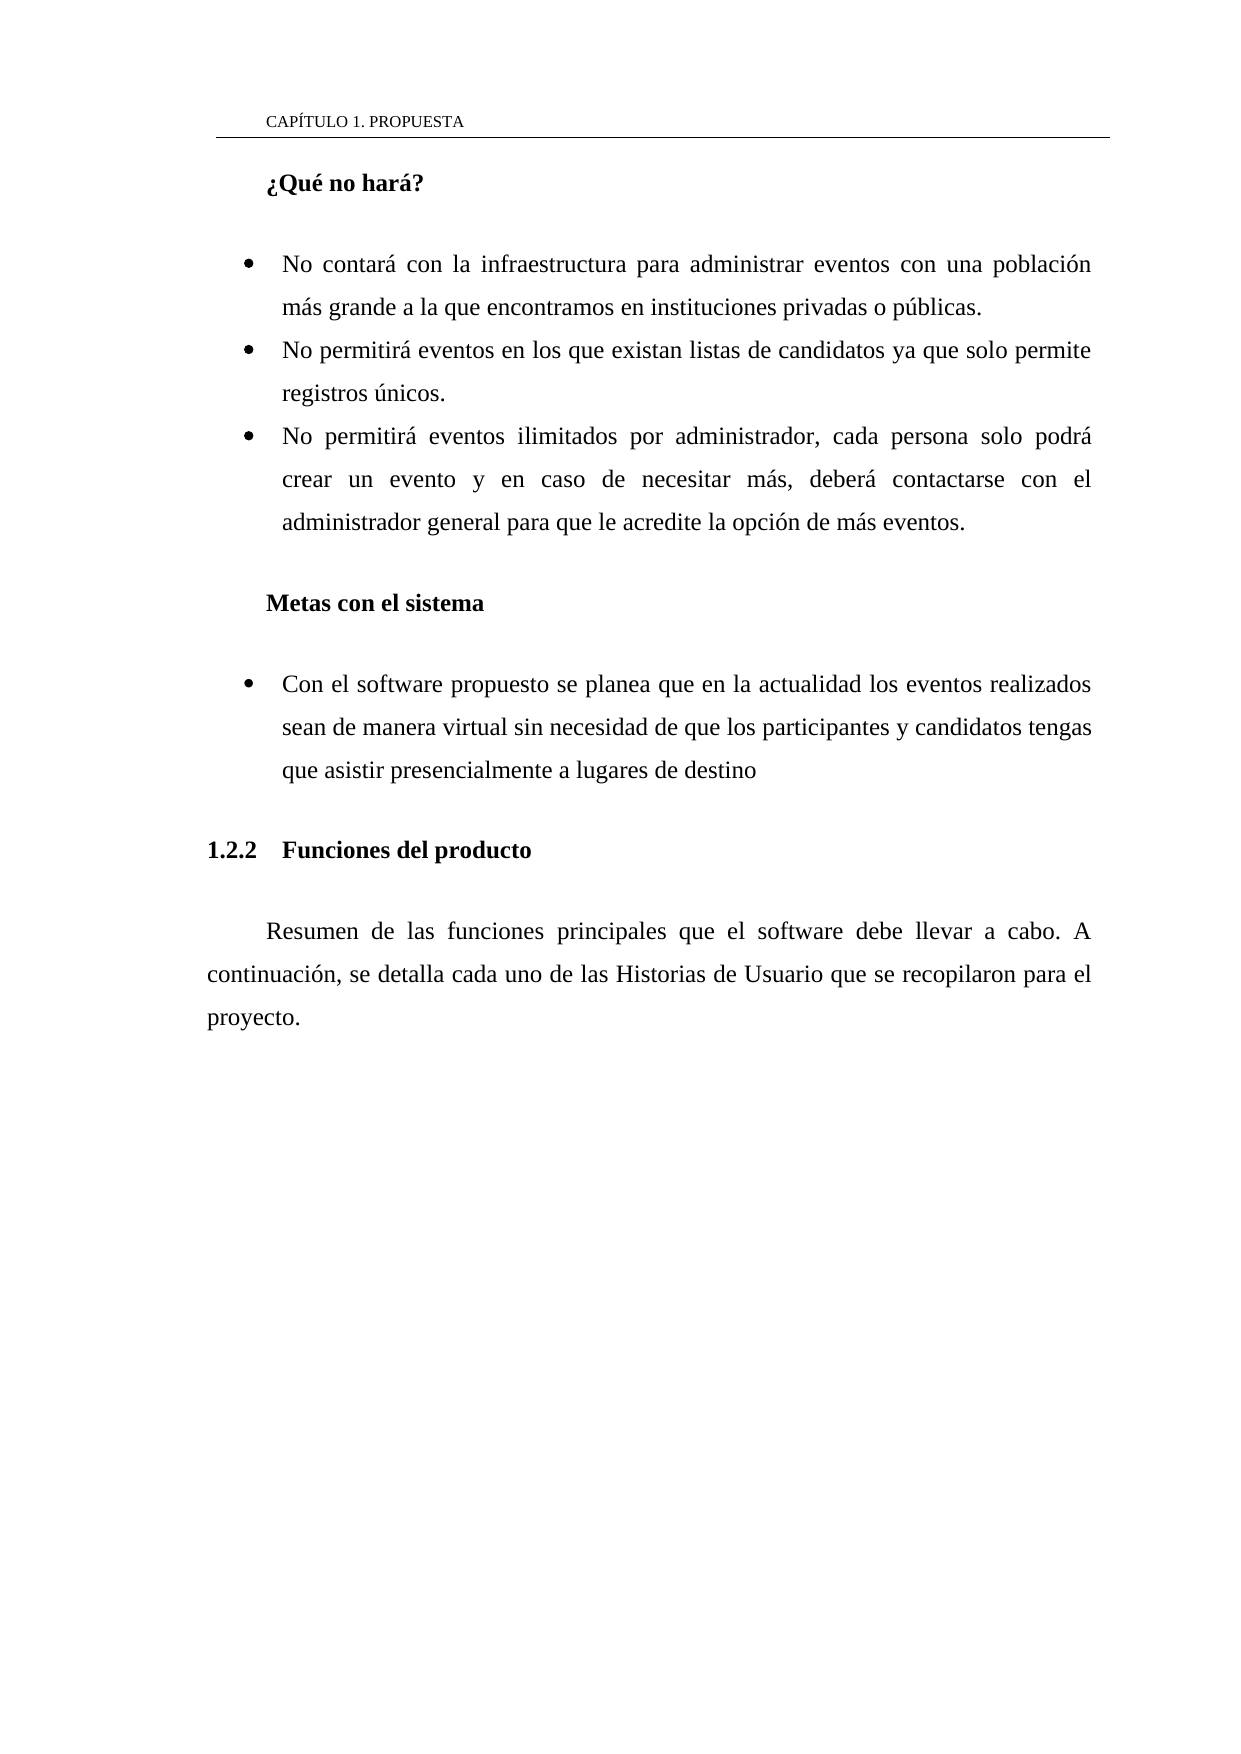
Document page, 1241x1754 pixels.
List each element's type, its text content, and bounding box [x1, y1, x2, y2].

list Con el software propuesto se planea que en la actualidad los eventos realizados sean de manera virtual sin necesidad de que los participantes y candidatos tengas que asistir presencialmente a lugares de destino [244, 669, 1092, 784]
text Resumen de las funciones principales que el software debe llevar a cabo. A continuación, se detalla cada uno de las Historias de Usuario que se recopilaron para el proyecto. [207, 916, 1092, 1031]
text ¿Qué no hará? [207, 168, 1092, 197]
list No permitirá eventos en los que existan listas de candidatos ya que solo permite registros únicos. [244, 335, 1092, 407]
subtitle Funciones del producto [207, 836, 1092, 864]
text Metas con el sistema [207, 588, 1092, 617]
list No permitirá eventos ilimitados por administrador, cada persona solo podrá crear un evento y en caso de necesitar más, deberá contactarse con el administrador general para que le acredite la opción de más eventos. [244, 421, 1092, 536]
list No contará con la infraestructura para administrar eventos con una población más grande a la que encontramos en instituciones privadas o públicas. [244, 249, 1092, 321]
